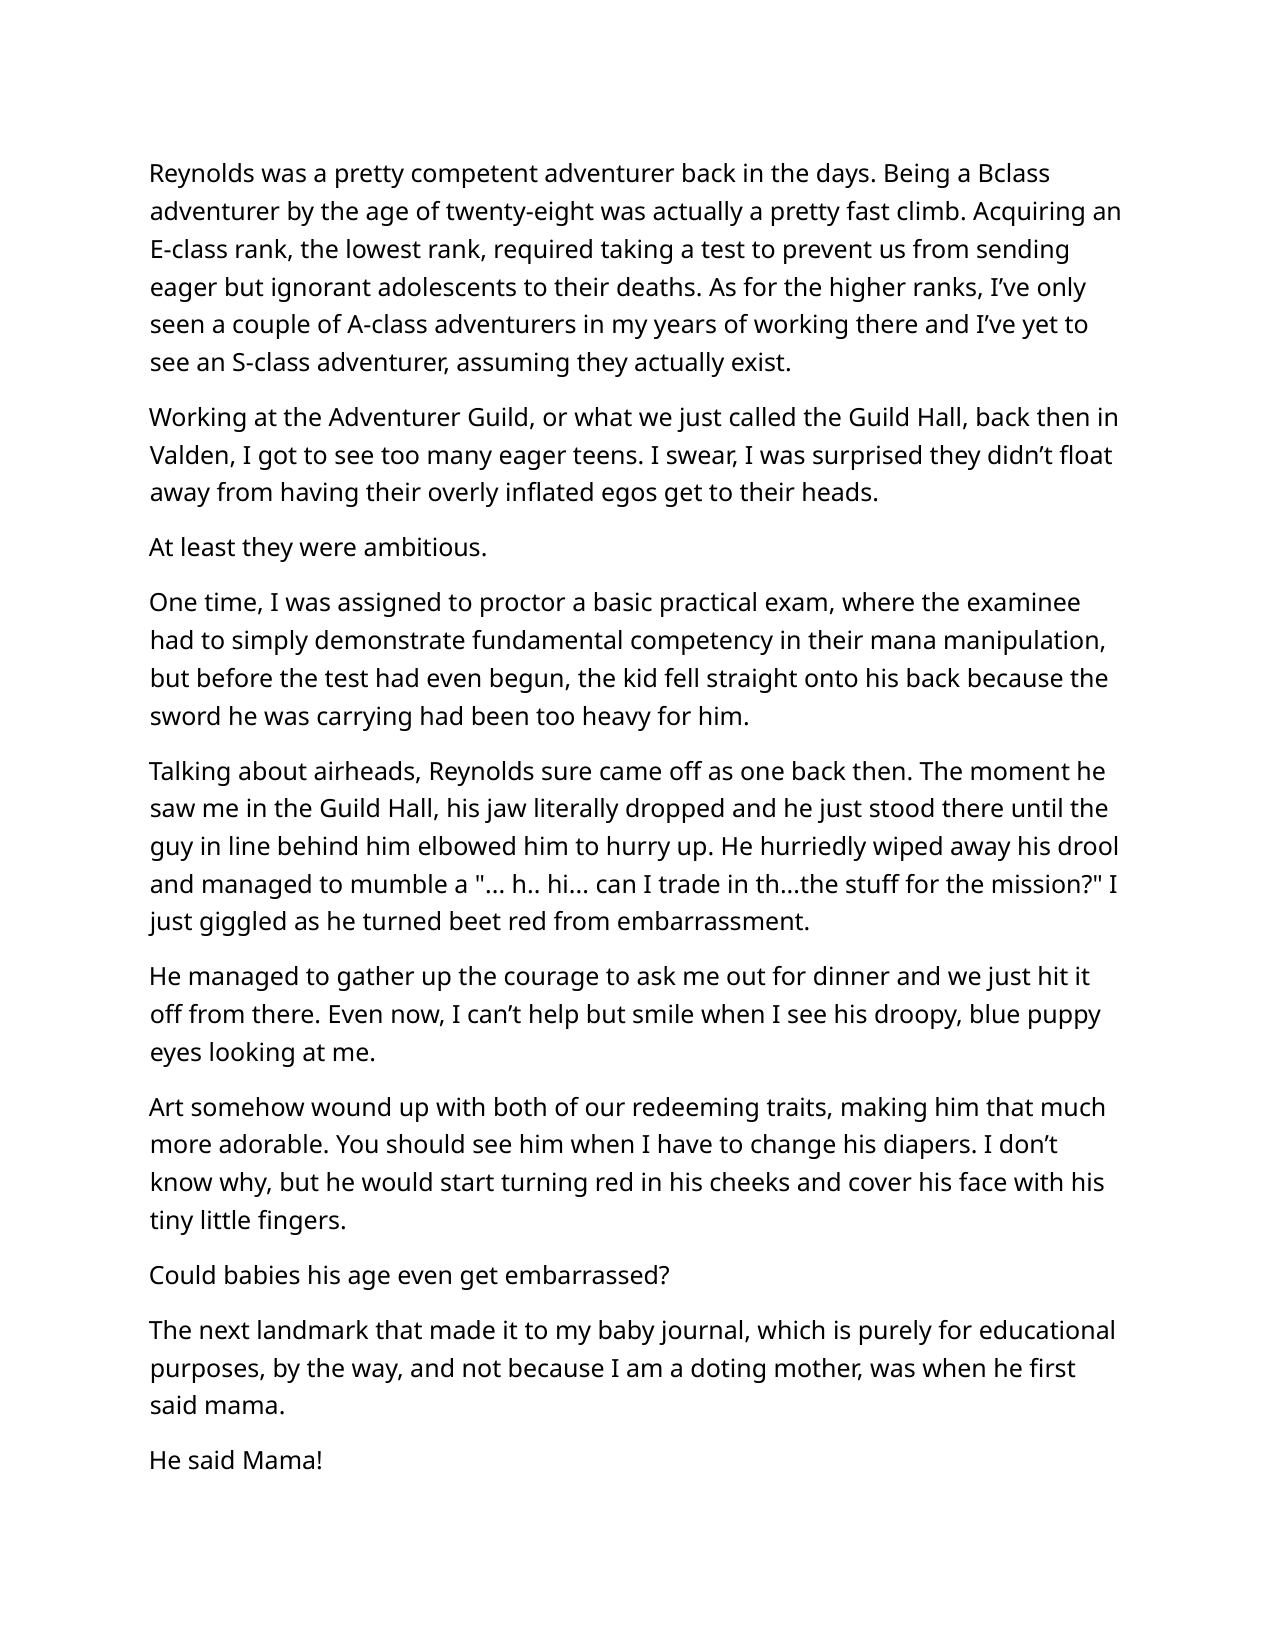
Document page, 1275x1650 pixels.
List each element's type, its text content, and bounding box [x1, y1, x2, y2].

text Working at the Adventurer Guild, or what we just called the Guild Hall, back then in Valden, I got to see too many eager teens. I swear, I was surprised they didn’t float away from having their overly inflated egos get to their heads. [148, 400, 1125, 509]
text He managed to gather up the courage to ask me out for dinner and we just hit it off from there. Even now, I can’t help but smile when I see his droopy, blue puppy eyes looking at me. [148, 959, 1125, 1068]
text One time, I was assigned to proctor a basic practical exam, where the examinee had to simply demonstrate fundamental competency in their mana manipulation, but before the test had even begun, the kid fell straight onto his back because the sword he was carrying had been too heavy for him. [148, 585, 1125, 732]
text The next landmark that made it to my baby journal, which is purely for educational purposes, by the way, and not because I am a doting mother, was when he first said mama. [148, 1313, 1125, 1422]
text He said Mama! [148, 1443, 1125, 1477]
text Reynolds was a pretty competent adventurer back in the days. Being a Bclass adventurer by the age of twenty-eight was actually a pretty fast climb. Acquiring an E-class rank, the lowest rank, required taking a test to prevent us from sending eager but ignorant adolescents to their deaths. As for the higher ranks, I’ve only seen a couple of A-class adventurers in my years of working there and I’ve yet to see an S-class adventurer, assuming they actually exist. [148, 156, 1125, 379]
text At least they were ambitious. [148, 530, 1125, 564]
text Talking about airheads, Reynolds sure came off as one back then. The moment he saw me in the Guild Hall, his jaw literally dropped and he just stood there until the guy in line behind him elbowed him to hurry up. He hurriedly wiped away his drool and managed to mumble a "... h.. hi... can I trade in th...the stuff for the mission?" I just giggled as he turned beet red from embarrassment. [148, 753, 1125, 938]
text Art somehow wound up with both of our redeeming traits, making him that much more adorable. You should see him when I have to change his diapers. I don’t know why, but he would start turning red in his cheeks and cover his face with his tiny little fingers. [148, 1089, 1125, 1237]
text Could babies his age even get embarrassed? [148, 1258, 1125, 1292]
